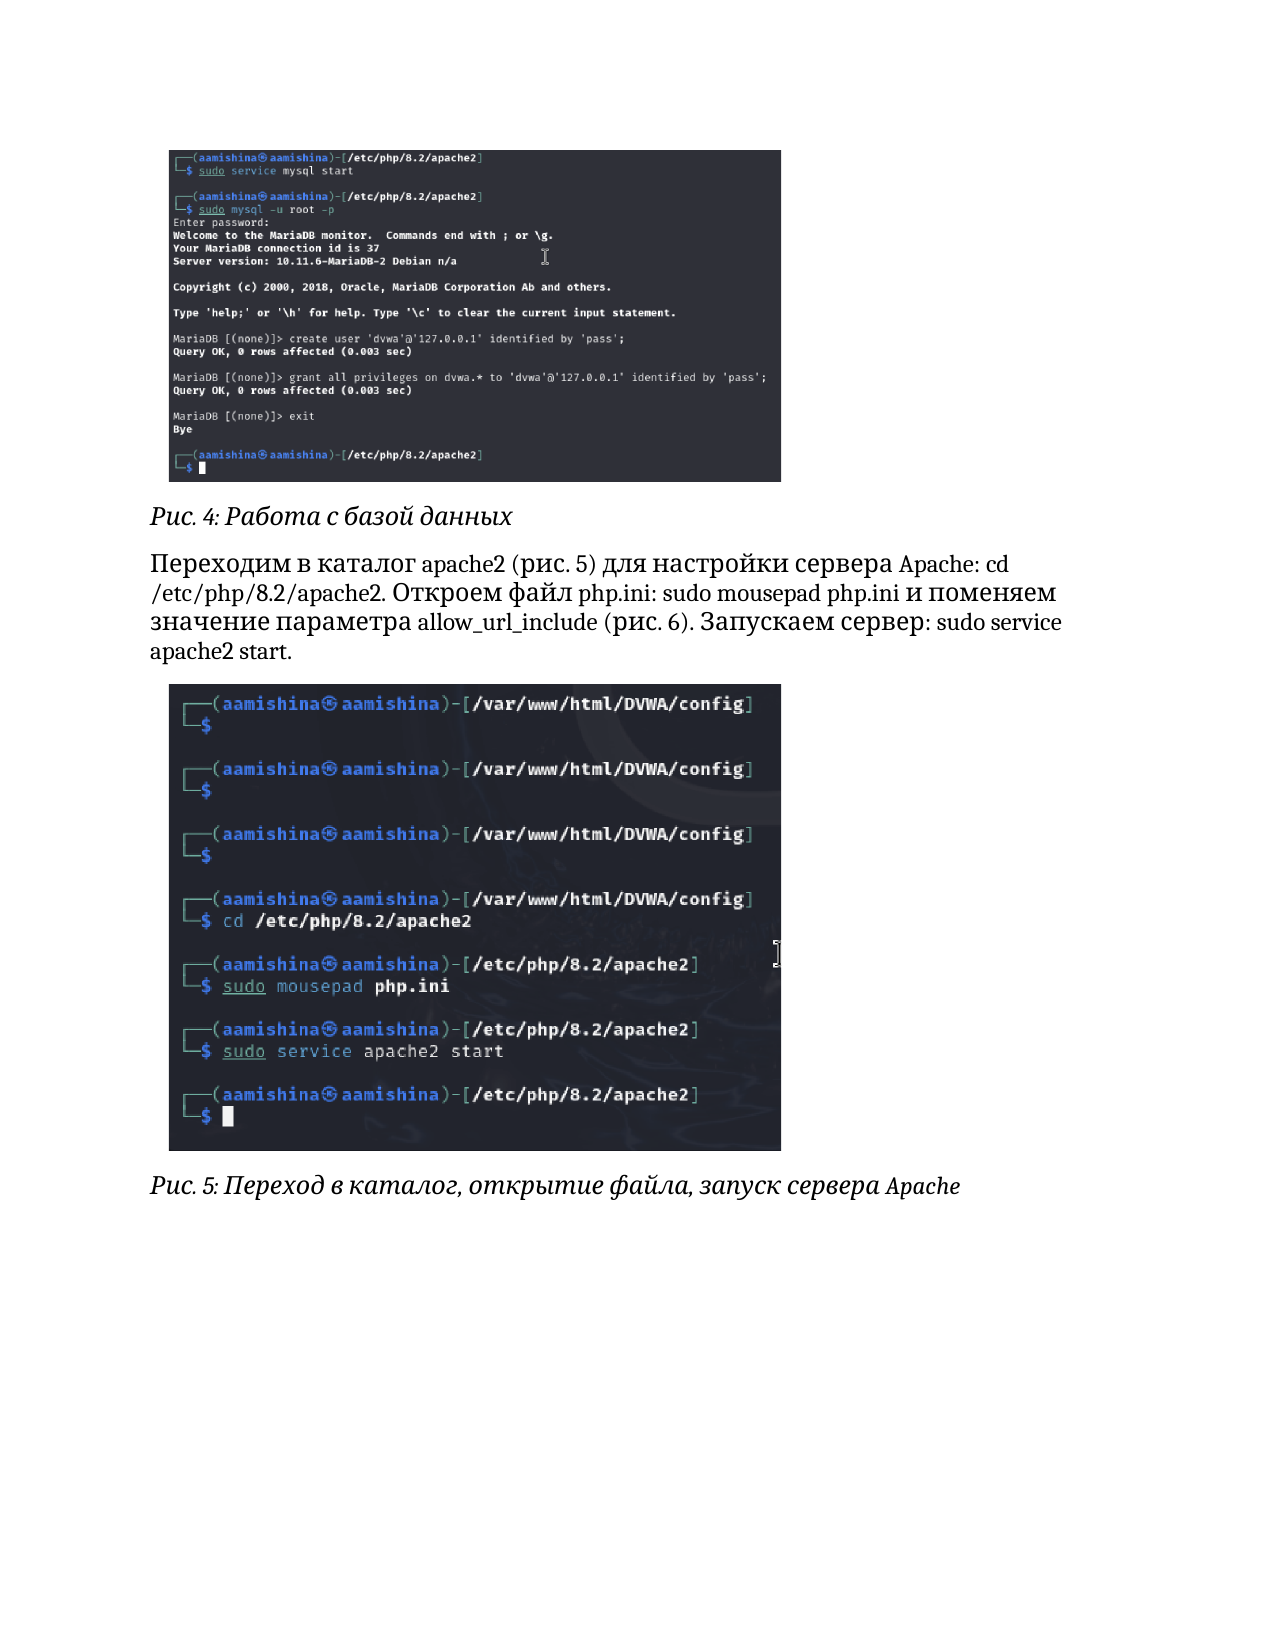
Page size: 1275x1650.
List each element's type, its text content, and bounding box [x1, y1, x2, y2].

picture [168, 150, 782, 482]
text Рис. 4: Работа с базой данных [150, 503, 1125, 532]
text Переходим в каталог apache2 (рис. 5) для настройки сервера Apache: cd /etc/php/8.2/apache2. Откроем файл php.ini: sudo mousepad php.ini и поменяем значение параметра allow_url_include (рис. 6). Запускаем сервер: sudo service apache2 start. [150, 550, 1125, 665]
picture [168, 684, 782, 1151]
text Рис. 5: Переход в каталог, открытие файла, запуск сервера Apache [150, 1172, 1125, 1201]
